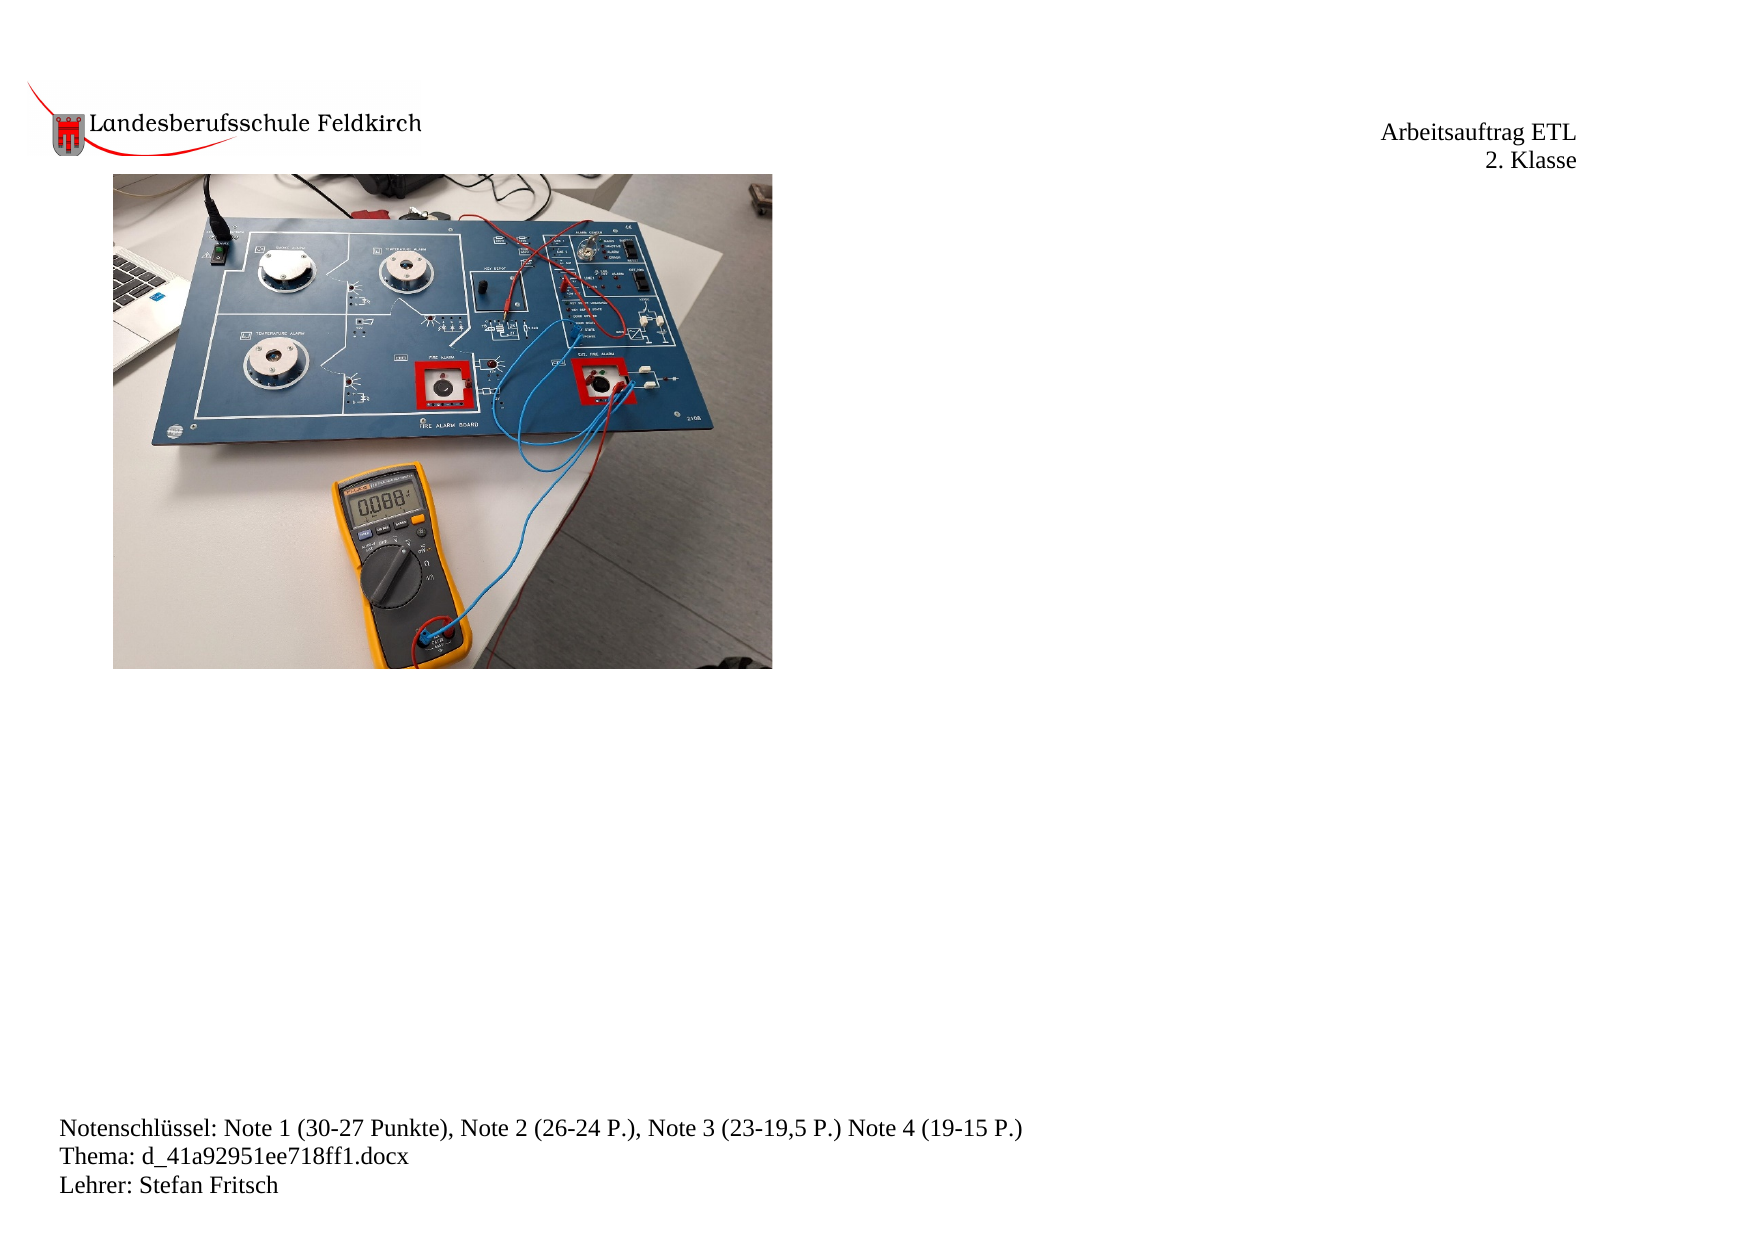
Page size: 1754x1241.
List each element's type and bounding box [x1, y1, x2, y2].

picture [27, 80, 421, 156]
picture [113, 174, 773, 669]
